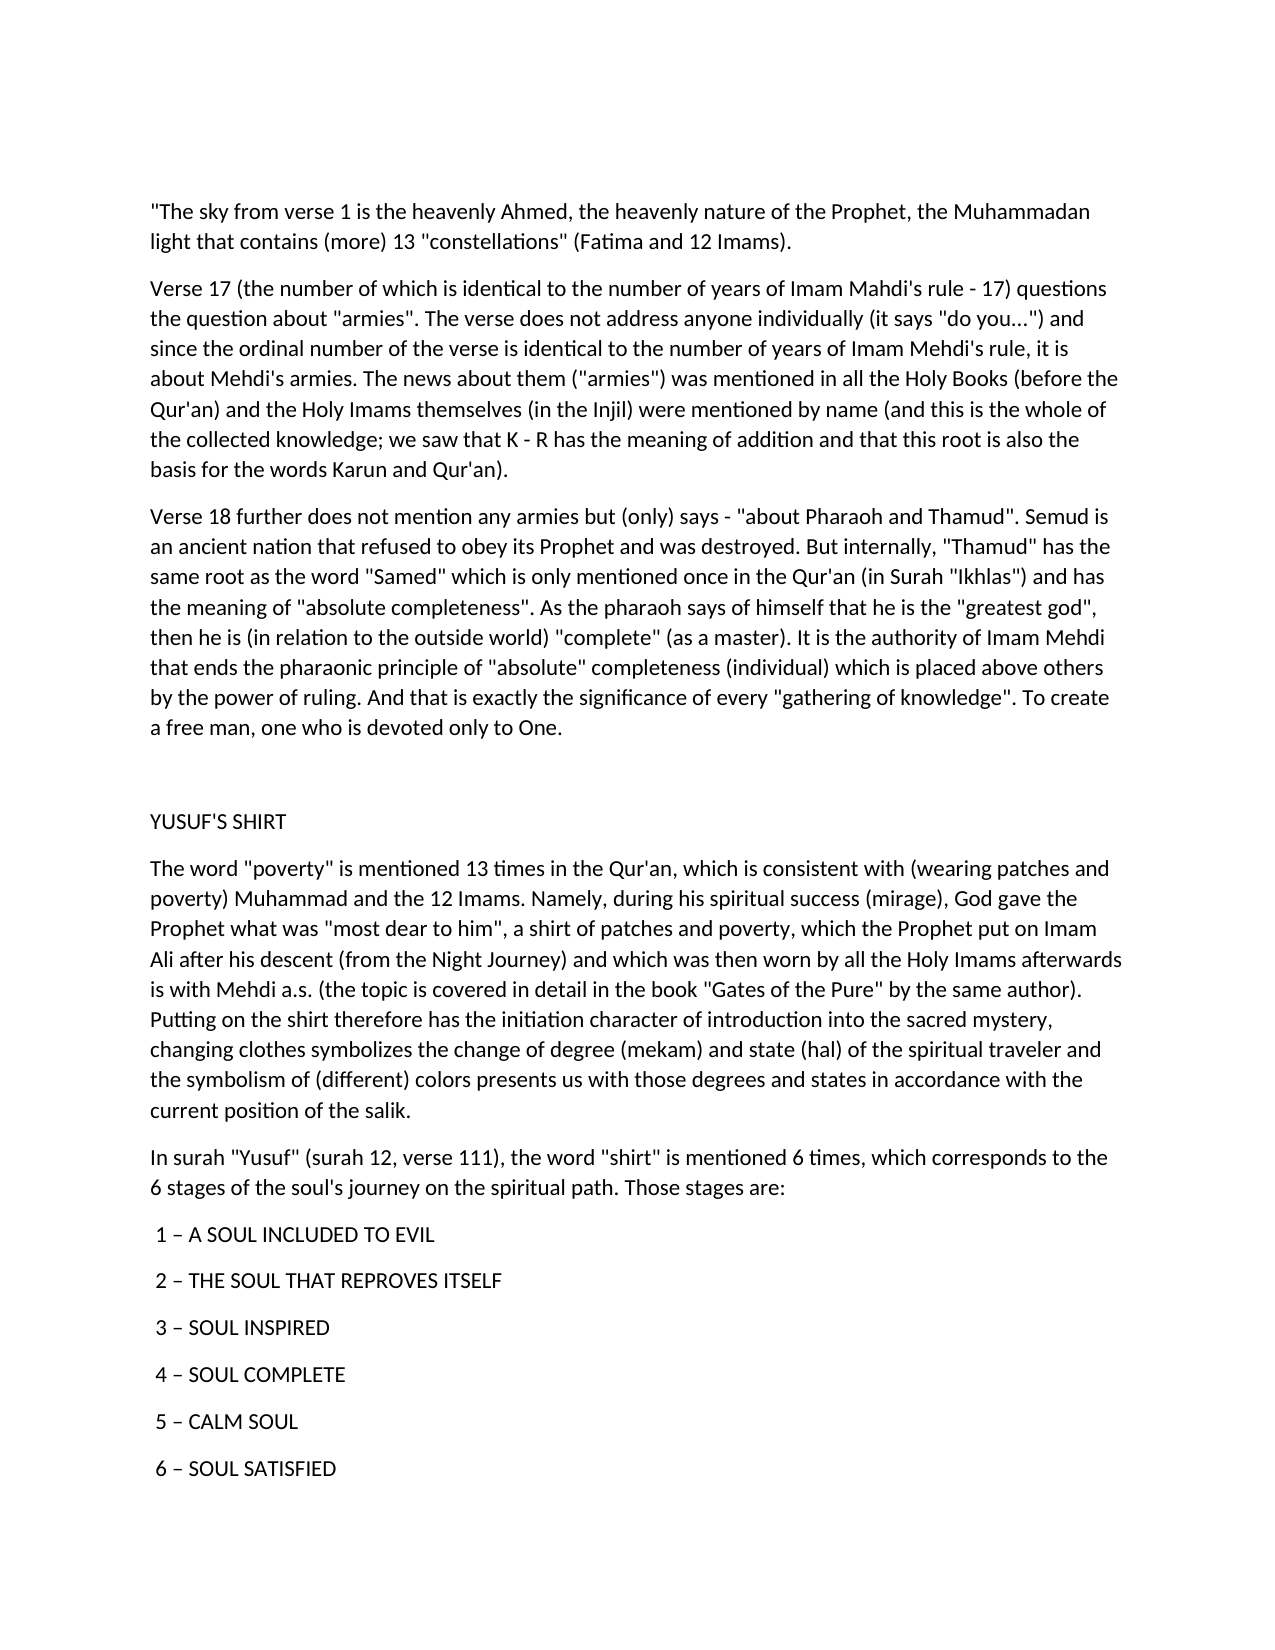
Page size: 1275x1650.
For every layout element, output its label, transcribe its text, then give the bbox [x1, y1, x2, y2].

text YUSUF'S SHIRT [150, 807, 1125, 835]
text 6 – SOUL SATISFIED [150, 1454, 1125, 1482]
text Verse 17 (the number of which is identical to the number of years of Imam Mahdi's rule - 17) questions the question about "armies". The verse does not address anyone individually (it says "do you...") and since the ordinal number of the verse is identical to the number of years of Imam Mehdi's rule, it is about Mehdi's armies. The news about them ("armies") was mentioned in all the Holy Books (before the Qur'an) and the Holy Imams themselves (in the Injil) were mentioned by name (and this is the whole of the collected knowledge; we saw that K - R has the meaning of addition and that this root is also the basis for the words Karun and Qur'an). [150, 274, 1125, 483]
text The word "poverty" is mentioned 13 times in the Qur'an, which is consistent with (wearing patches and poverty) Muhammad and the 12 Imams. Namely, during his spiritual success (mirage), God gave the Prophet what was "most dear to him", a shirt of patches and poverty, which the Prophet put on Imam Ali after his descent (from the Night Journey) and which was then worn by all the Holy Imams afterwards is with Mehdi a.s. (the topic is covered in detail in the book "Gates of the Pure" by the same author). Putting on the shirt therefore has the initiation character of introduction into the sacred mystery, changing clothes symbolizes the change of degree (mekam) and state (hal) of the spiritual traveler and the symbolism of (different) colors presents us with those degrees and states in accordance with the current position of the salik. [150, 854, 1125, 1124]
text 1 – A SOUL INCLUDED TO EVIL [150, 1220, 1125, 1248]
text 4 – SOUL COMPLETE [150, 1360, 1125, 1388]
text 2 – THE SOUL THAT REPROVES ITSELF [150, 1267, 1125, 1295]
text 5 – CALM SOUL [150, 1407, 1125, 1435]
text Verse 18 further does not mention any armies but (only) says - "about Pharaoh and Thamud". Semud is an ancient nation that refused to obey its Prophet and was destroyed. But internally, "Thamud" has the same root as the word "Samed" which is only mentioned once in the Qur'an (in Surah "Ikhlas") and has the meaning of "absolute completeness". As the pharaoh says of himself that he is the "greatest god", then he is (in relation to the outside world) "complete" (as a master). It is the authority of Imam Mehdi that ends the pharaonic principle of "absolute" completeness (individual) which is placed above others by the power of ruling. And that is exactly the significance of every "gathering of knowledge". To create a free man, one who is devoted only to One. [150, 502, 1125, 742]
text 3 – SOUL INSPIRED [150, 1313, 1125, 1342]
text "The sky from verse 1 is the heavenly Ahmed, the heavenly nature of the Prophet, the Muhammadan light that contains (more) 13 "constellations" (Fatima and 12 Imams). [150, 197, 1125, 255]
text In surah "Yusuf" (surah 12, verse 111), the word "shirt" is mentioned 6 times, which corresponds to the 6 stages of the soul's journey on the spiritual path. Those stages are: [150, 1143, 1125, 1201]
